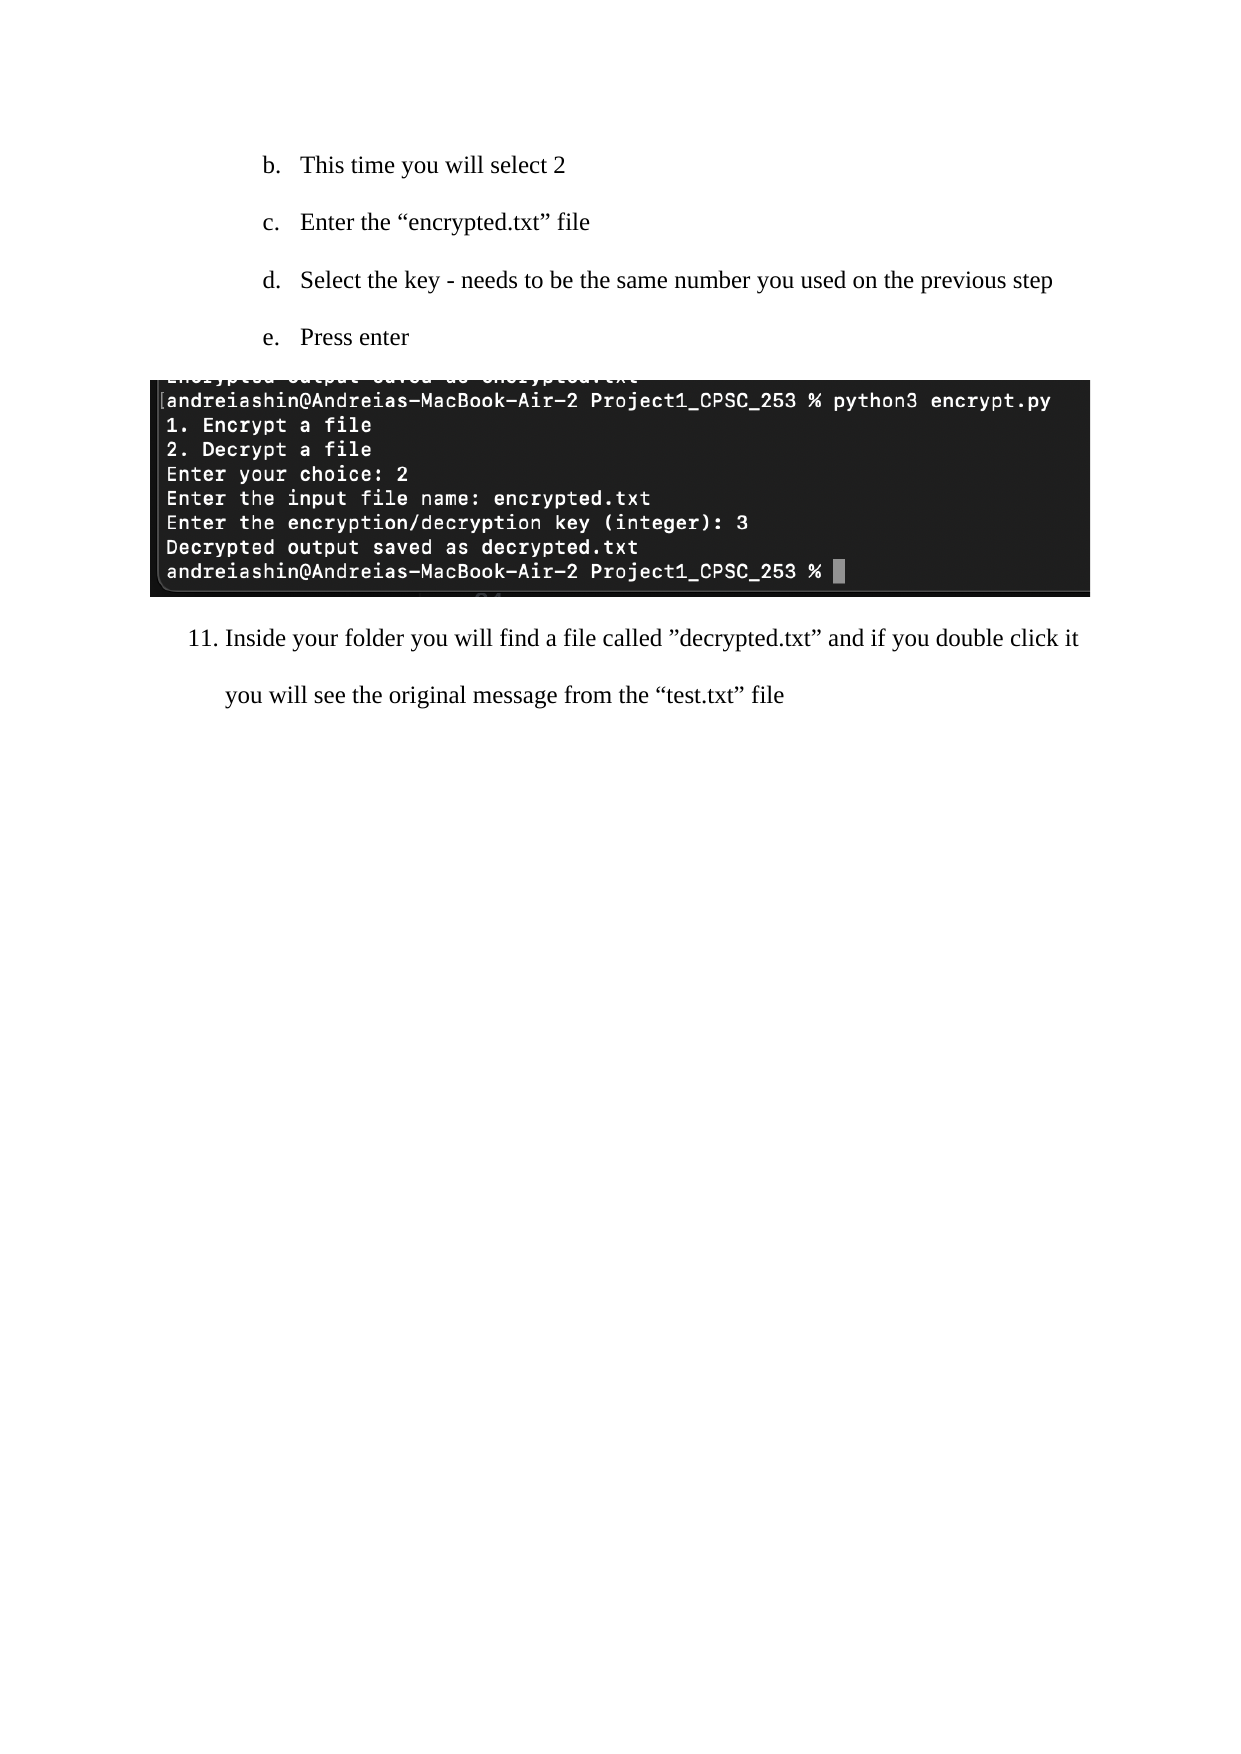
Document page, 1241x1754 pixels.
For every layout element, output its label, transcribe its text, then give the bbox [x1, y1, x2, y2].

list Select the key - needs to be the same number you used on the previous step [262, 265, 1090, 294]
list Press enter [262, 322, 1090, 351]
picture [150, 380, 1091, 597]
list This time you will select 2 [262, 150, 1090, 179]
list Enter the “encrypted.txt” file [262, 207, 1090, 236]
list Inside your folder you will find a file called ”decrypted.txt” and if you double click it you will see the original message from the “test.txt” file [187, 623, 1090, 709]
